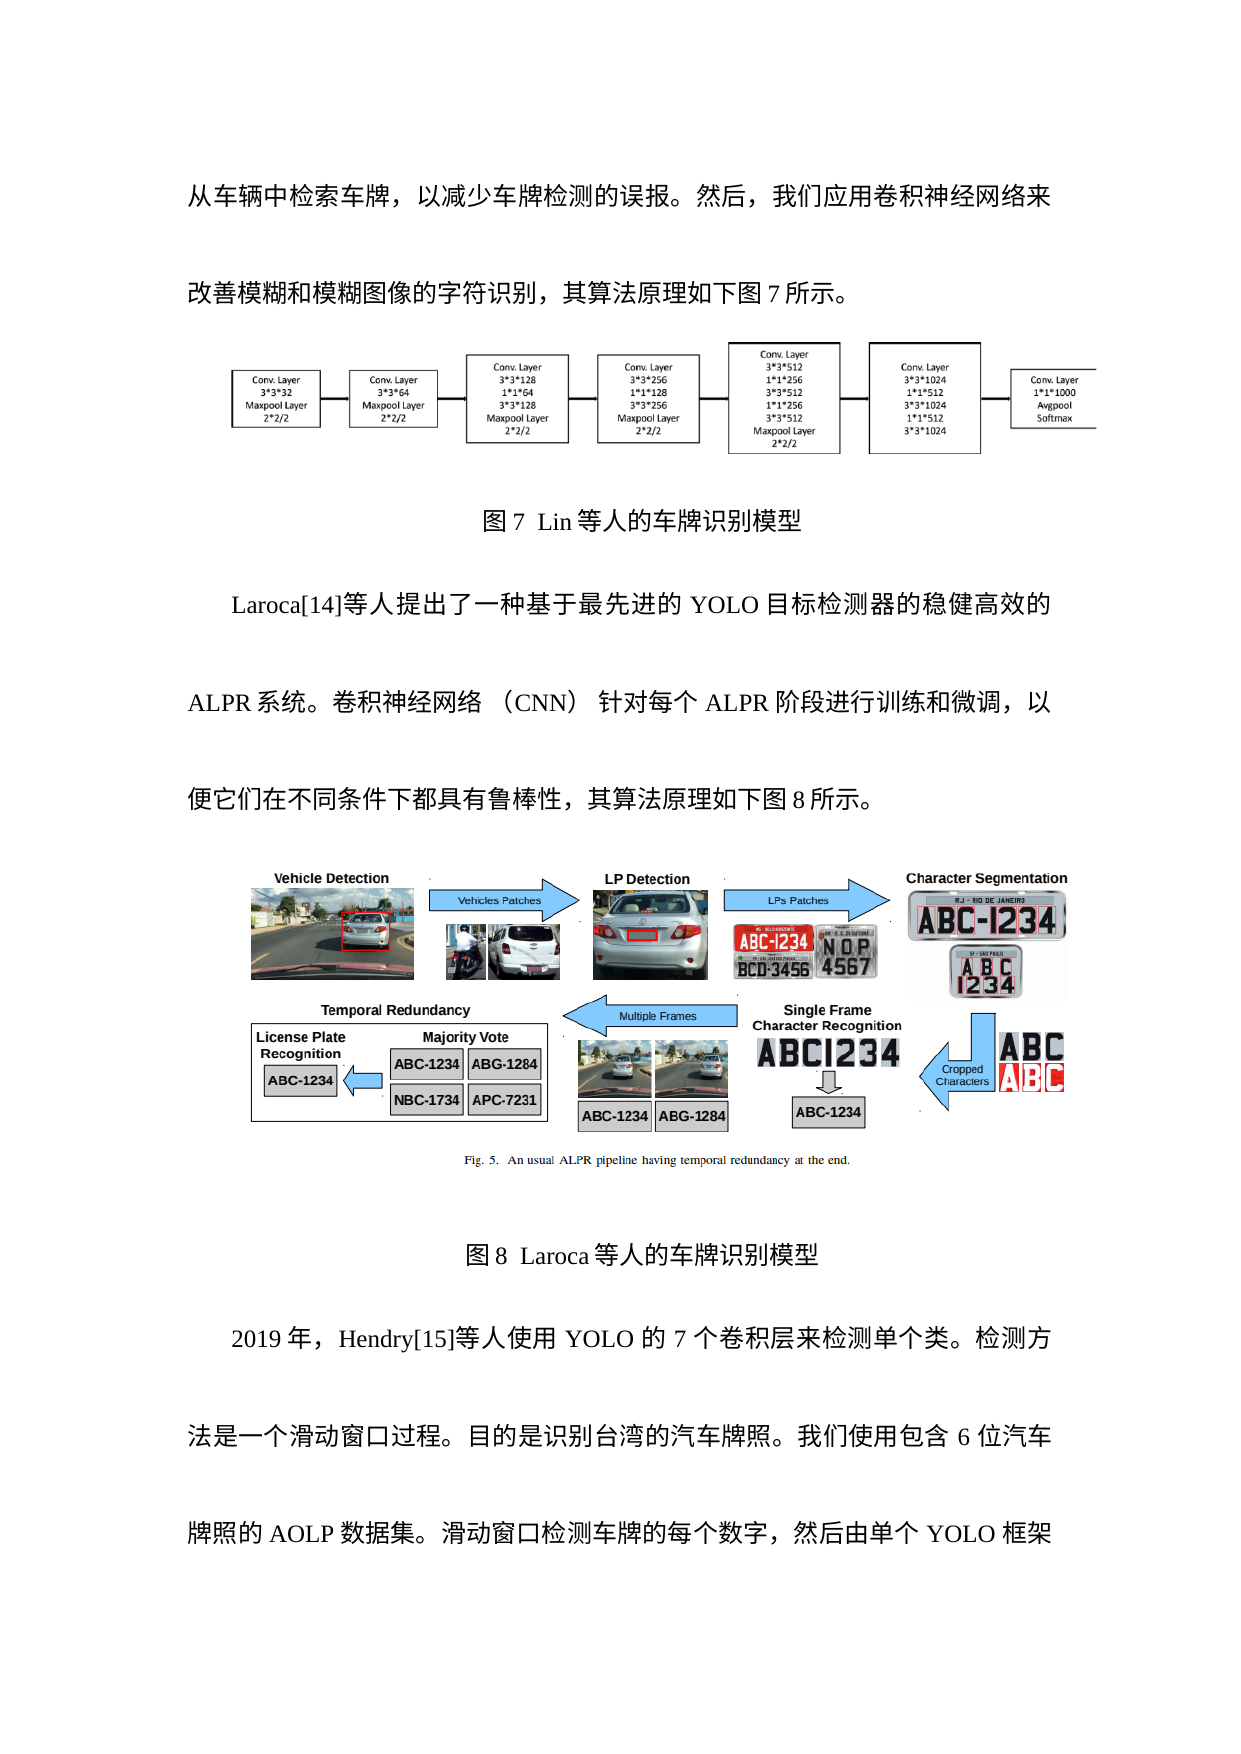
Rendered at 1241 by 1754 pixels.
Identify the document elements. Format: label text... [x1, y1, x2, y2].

text 图7 Lin等人的车牌识别模型 [187, 487, 1053, 552]
text 图8 Laroca等人的车牌识别模型 [187, 1221, 1053, 1286]
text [187, 162, 1053, 324]
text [187, 1304, 1053, 1564]
picture [231, 342, 1097, 454]
text Laroca[14]等人提出了一种基于最先进的YOLO目标检测器的稳健高效的ALPR系统。卷积神经网络 （CNN） 针对每个 ALPR 阶段进行训练和微调，以便它们在不同条件下都具有鲁棒性，其算法原理如下图8所示。 [187, 571, 1053, 831]
picture [231, 848, 1097, 1183]
